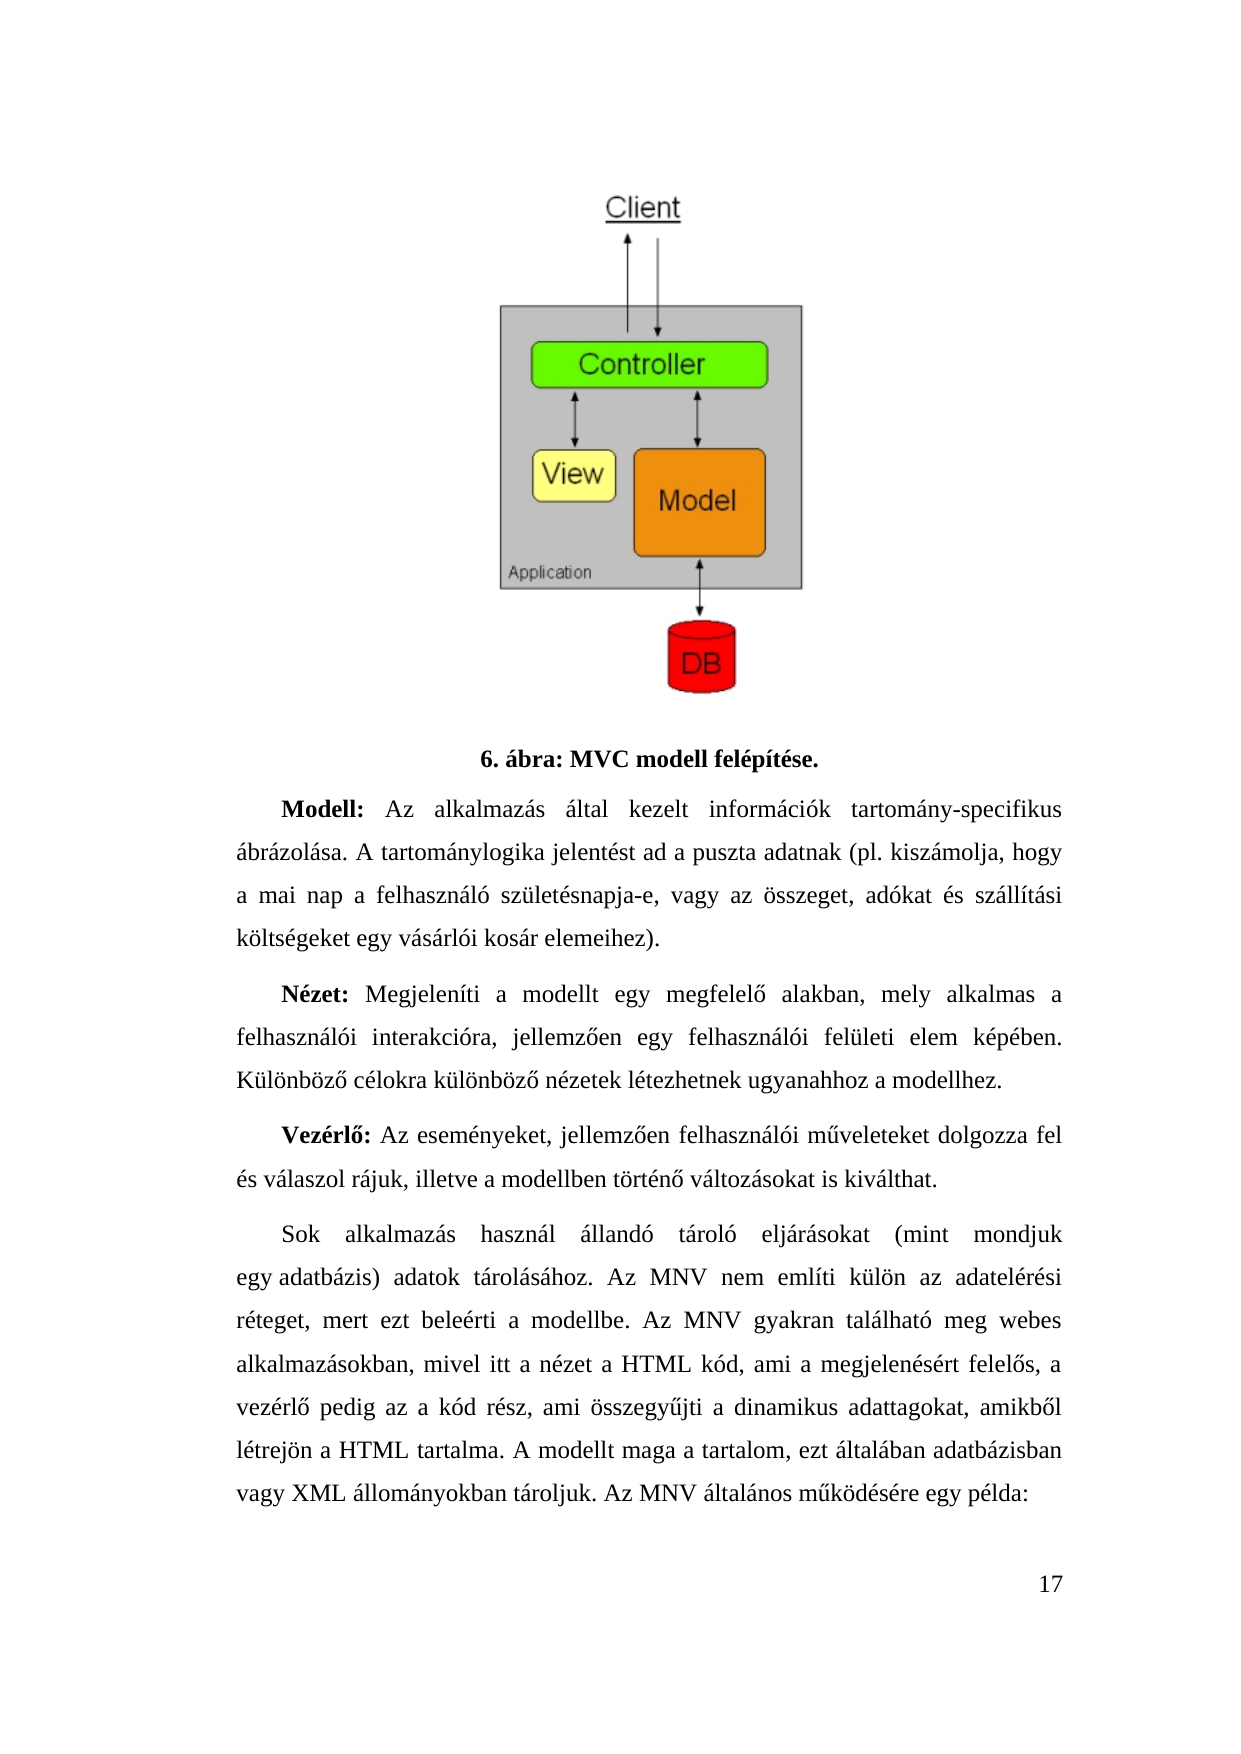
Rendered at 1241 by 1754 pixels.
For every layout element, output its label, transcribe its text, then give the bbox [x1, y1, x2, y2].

text 6. ábra: MVC modell felépítése. [236, 744, 1063, 773]
text Nézet: Megjeleníti a modellt egy megfelelő alakban, mely alkalmas a felhasználói interakcióra, jellemzően egy felhasználói felületi elem képében. Különböző célokra különböző nézetek létezhetnek ugyanahhoz a modellhez. [236, 979, 1063, 1094]
text Modell: Az alkalmazás által kezelt információk tartomány-specifikus ábrázolása. A tartománylogika jelentést ad a puszta adatnak (pl. kiszámolja, hogy a mai nap a felhasználó születésnapja-e, vagy az összeget, adókat és szállítási költségeket egy vásárlói kosár elemeihez). [236, 794, 1063, 952]
picture [452, 177, 853, 718]
text Vezérlő: Az eseményeket, jellemzően felhasználói műveleteket dolgozza fel és válaszol rájuk, illetve a modellben történő változásokat is kiválthat. [236, 1121, 1063, 1192]
